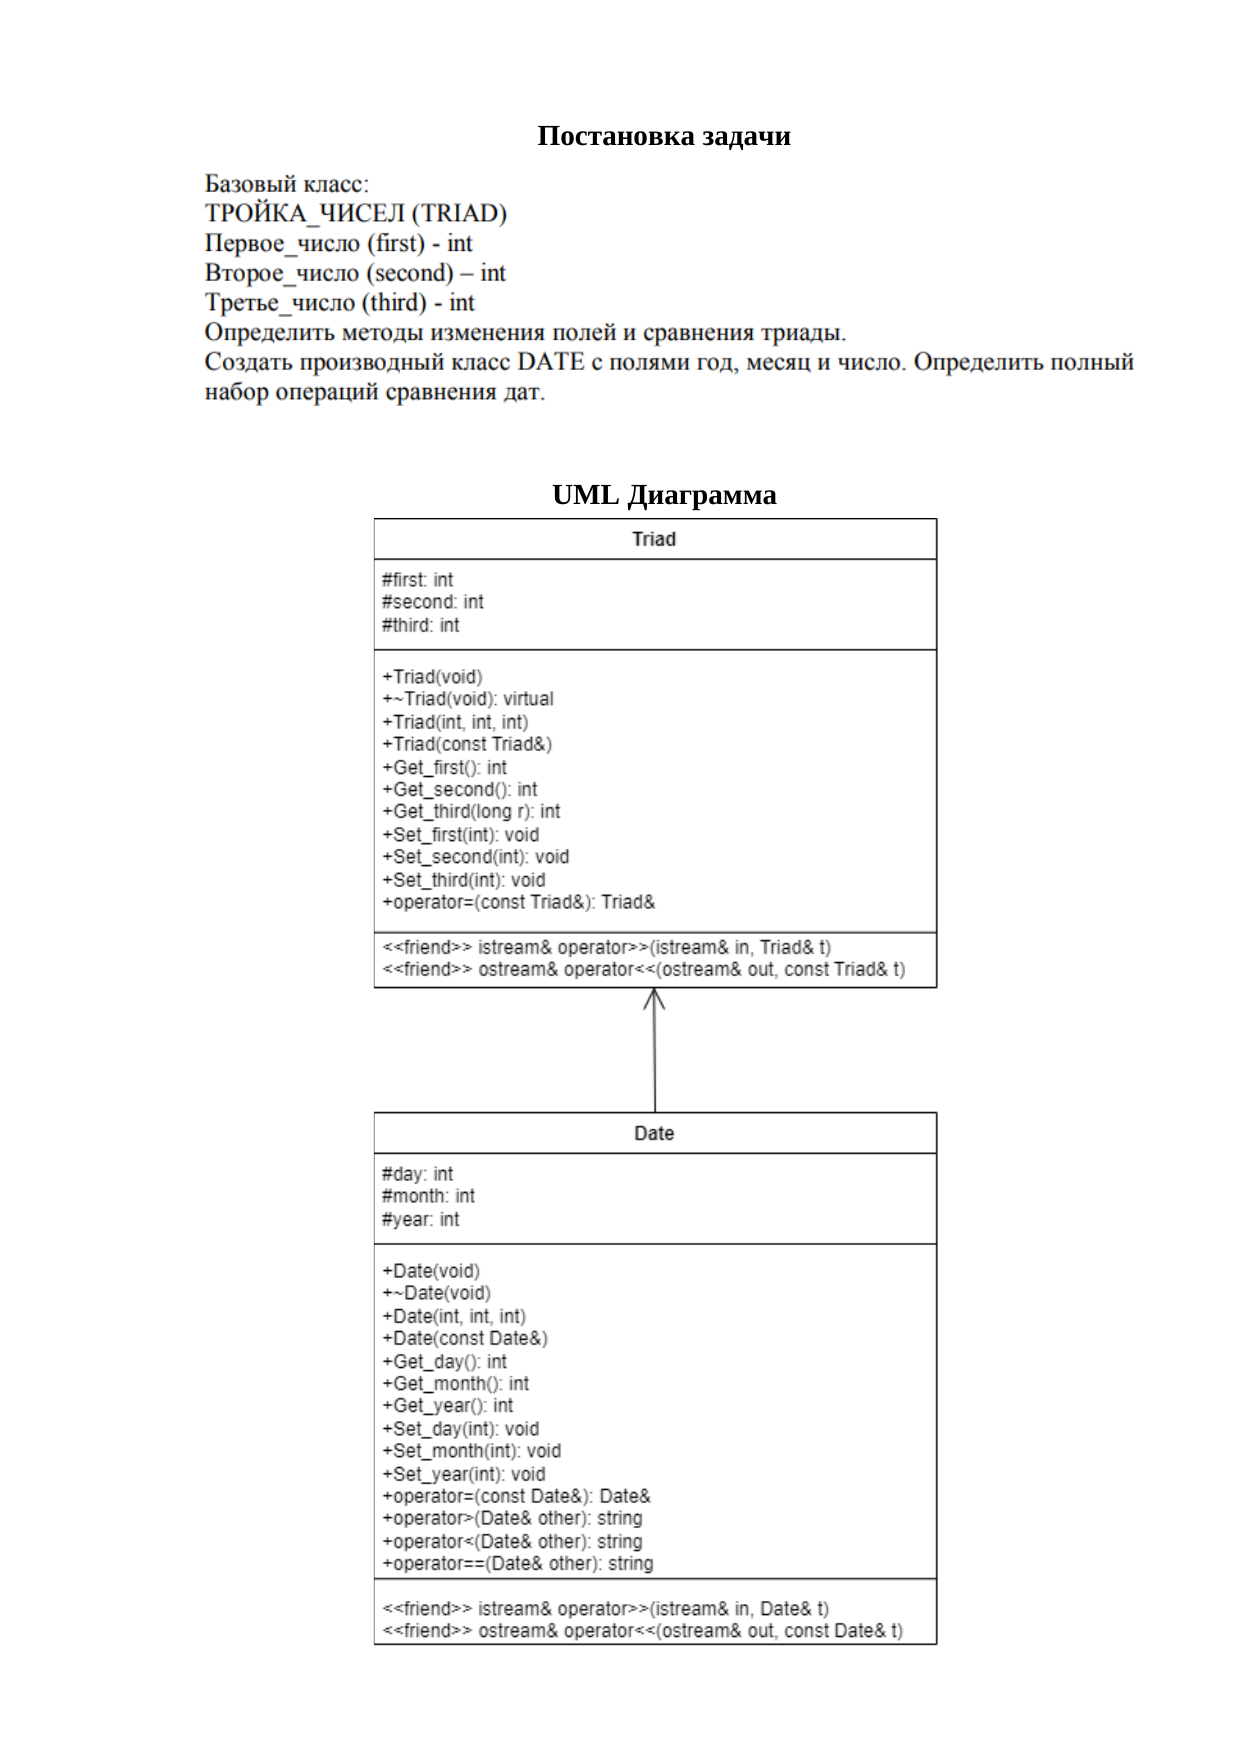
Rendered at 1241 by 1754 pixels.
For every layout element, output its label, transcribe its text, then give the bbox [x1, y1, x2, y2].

picture [373, 518, 941, 1650]
picture [177, 171, 1152, 406]
text UML Диаграмма [177, 477, 1152, 510]
text Постановка задачи [177, 118, 1152, 152]
